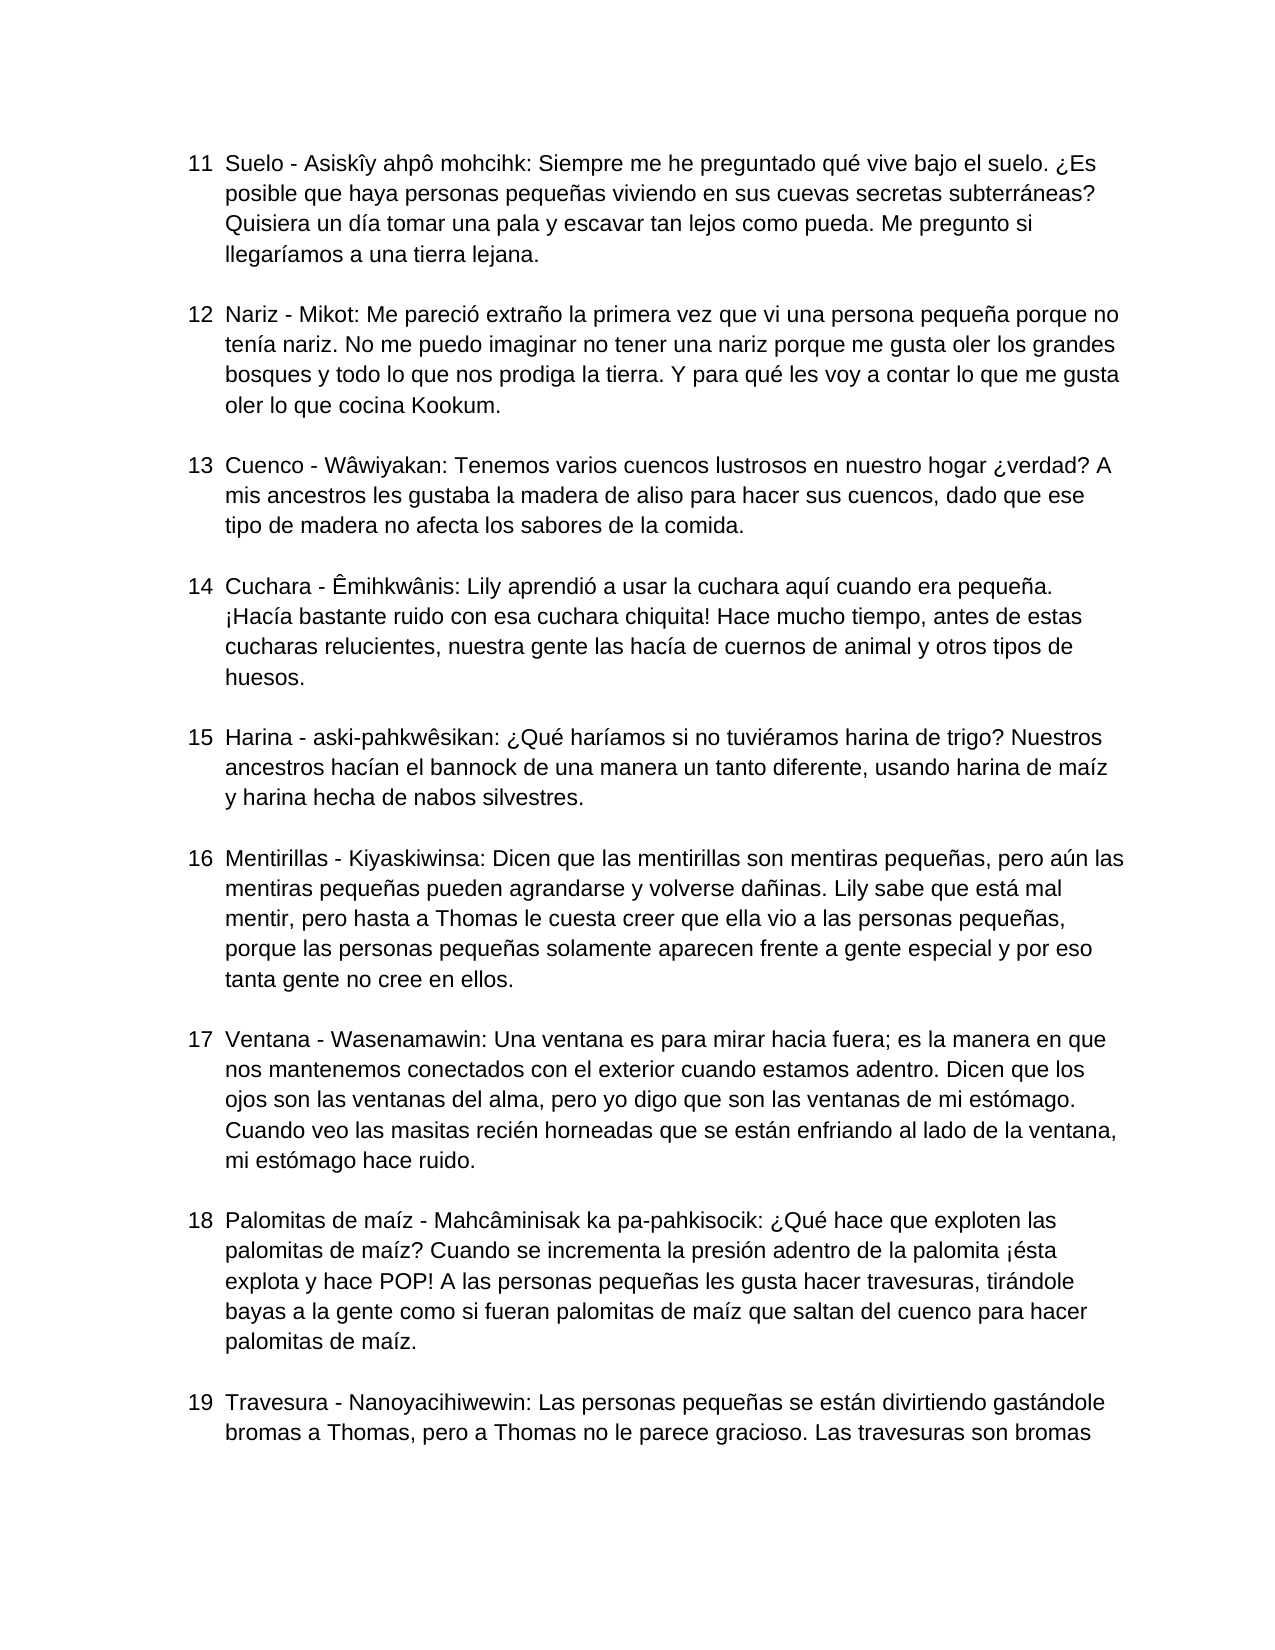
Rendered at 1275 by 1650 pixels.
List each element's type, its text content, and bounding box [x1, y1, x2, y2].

list Palomitas de maíz - Mahcâminisak ka pa-pahkisocik: ¿Qué hace que exploten las palomitas de maíz? Cuando se incrementa la presión adentro de la palomita ¡ésta explota y hace POP! A las personas pequeñas les gusta hacer travesuras, tirándole bayas a la gente como si fueran palomitas de maíz que saltan del cuenco para hacer palomitas de maíz. [188, 1207, 1125, 1354]
list Harina - aski-pahkwêsikan: ¿Qué haríamos si no tuviéramos harina de trigo? Nuestros ancestros hacían el bannock de una manera un tanto diferente, usando harina de maíz y harina hecha de nabos silvestres. [188, 724, 1125, 811]
list Mentirillas - Kiyaskiwinsa: Dicen que las mentirillas son mentiras pequeñas, pero aún las mentiras pequeñas pueden agrandarse y volverse dañinas. Lily sabe que está mal mentir, pero hasta a Thomas le cuesta creer que ella vio a las personas pequeñas, porque las personas pequeñas solamente aparecen frente a gente especial y por eso tanta gente no cree en ellos. [188, 845, 1125, 992]
list Nariz - Mikot: Me pareció extraño la primera vez que vi una persona pequeña porque no tenía nariz. No me puedo imaginar no tener una nariz porque me gusta oler los grandes bosques y todo lo que nos prodiga la tierra. Y para qué les voy a contar lo que me gusta oler lo que cocina Kookum. [188, 301, 1125, 418]
list Cuchara - Êmihkwânis: Lily aprendió a usar la cuchara aquí cuando era pequeña. ¡Hacía bastante ruido con esa cuchara chiquita! Hace mucho tiempo, antes de estas cucharas relucientes, nuestra gente las hacía de cuernos de animal y otros tipos de huesos. [188, 573, 1125, 690]
list Cuenco - Wâwiyakan: Tenemos varios cuencos lustrosos en nuestro hogar ¿verdad? A mis ancestros les gustaba la madera de aliso para hacer sus cuencos, dado que ese tipo de madera no afecta los sabores de la comida. [188, 452, 1125, 539]
list Suelo - Asiskîy ahpô mohcihk: Siempre me he preguntado qué vive bajo el suelo. ¿Es posible que haya personas pequeñas viviendo en sus cuevas secretas subterráneas? Quisiera un día tomar una pala y escavar tan lejos como pueda. Me pregunto si llegaríamos a una tierra lejana. [188, 150, 1125, 267]
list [188, 1388, 1125, 1445]
list Ventana - Wasenamawin: Una ventana es para mirar hacia fuera; es la manera en que nos mantenemos conectados con el exterior cuando estamos adentro. Dicen que los ojos son las ventanas del alma, pero yo digo que son las ventanas de mi estómago. Cuando veo las masitas recién horneadas que se están enfriando al lado de la ventana, mi estómago hace ruido. [188, 1026, 1125, 1173]
